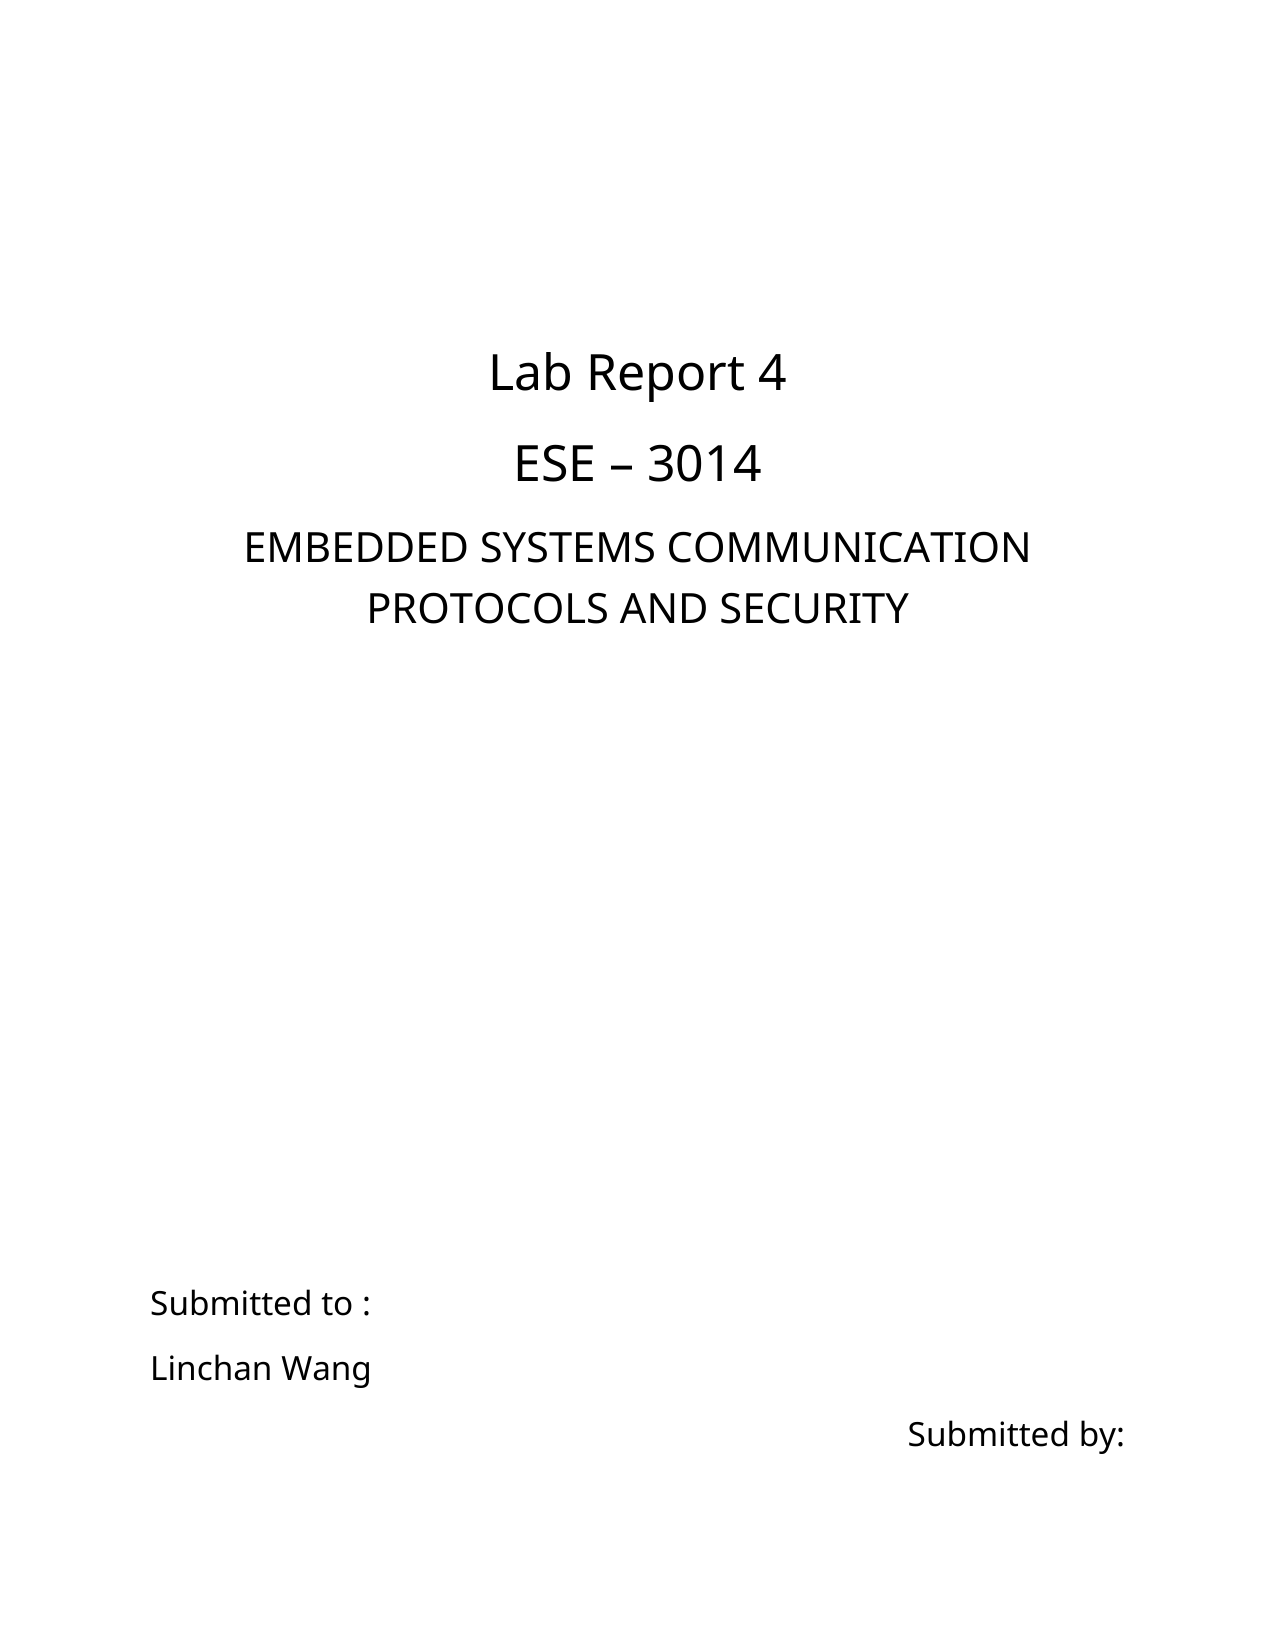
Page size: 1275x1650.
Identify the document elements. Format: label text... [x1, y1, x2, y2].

text ESE – 3014 [150, 427, 1125, 496]
text Lab Report 4 [150, 337, 1125, 405]
text EMBEDDED SYSTEMS COMMUNICATION PROTOCOLS AND SECURITY [150, 518, 1125, 636]
text Submitted to : [150, 1279, 1125, 1325]
text Linchan Wang [150, 1345, 1125, 1390]
text Submitted by: [150, 1411, 1125, 1456]
